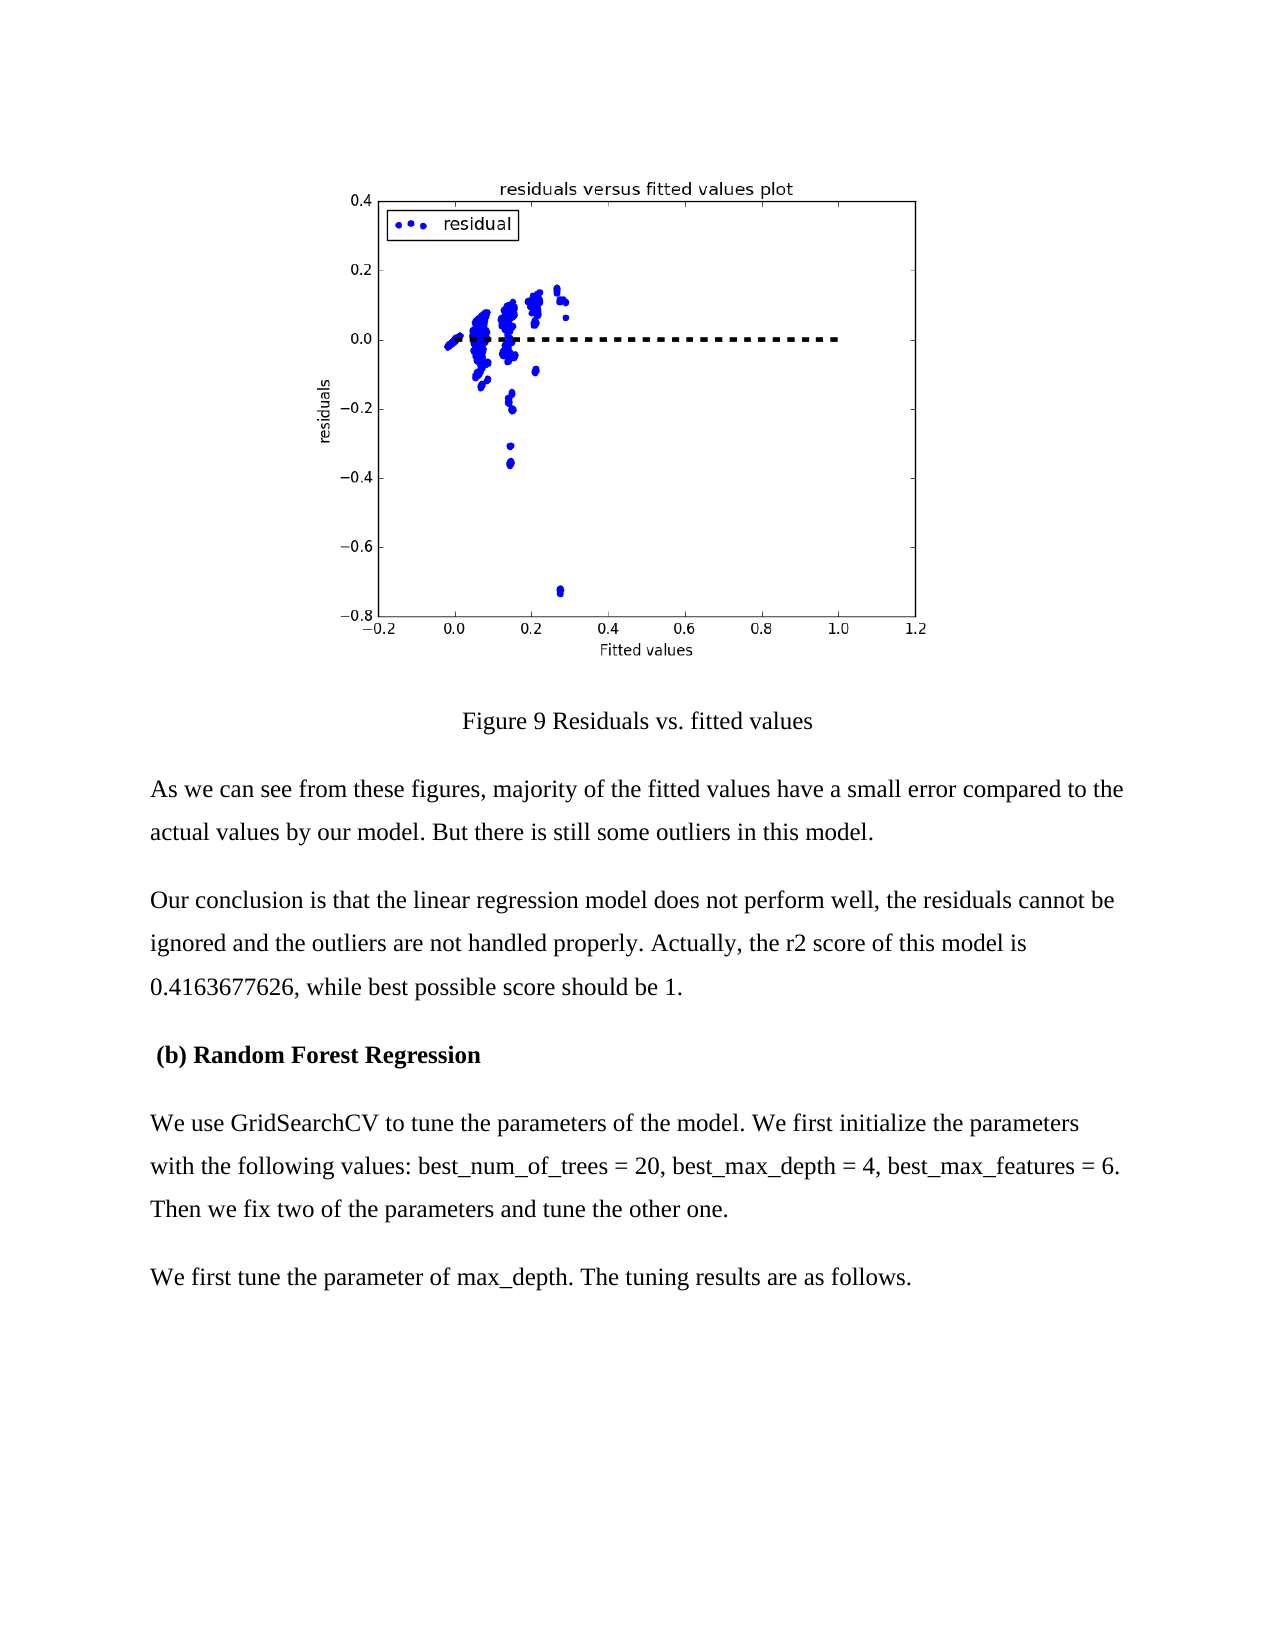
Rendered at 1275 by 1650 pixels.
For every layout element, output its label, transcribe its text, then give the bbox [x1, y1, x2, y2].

text (b) Random Forest Regression [150, 1040, 1125, 1068]
text Figure 9 Residuals vs. fitted values [150, 706, 1125, 735]
picture [291, 150, 984, 668]
text We use GridSearchCV to tune the parameters of the model. We first initialize the parameters with the following values: best_num_of_trees = 20, best_max_depth = 4, best_max_features = 6. Then we fix two of the parameters and tune the other one. [150, 1108, 1125, 1223]
text Our conclusion is that the linear regression model does not perform well, the residuals cannot be ignored and the outliers are not handled properly. Actually, the r2 score of this model is 0.4163677626, while best possible score should be 1. [150, 885, 1125, 1000]
text We first tune the parameter of max_depth. The tuning results are as follows. [150, 1262, 1125, 1291]
text As we can see from these figures, majority of the fitted values have a small error compared to the actual values by our model. But there is still some outliers in this model. [150, 774, 1125, 846]
